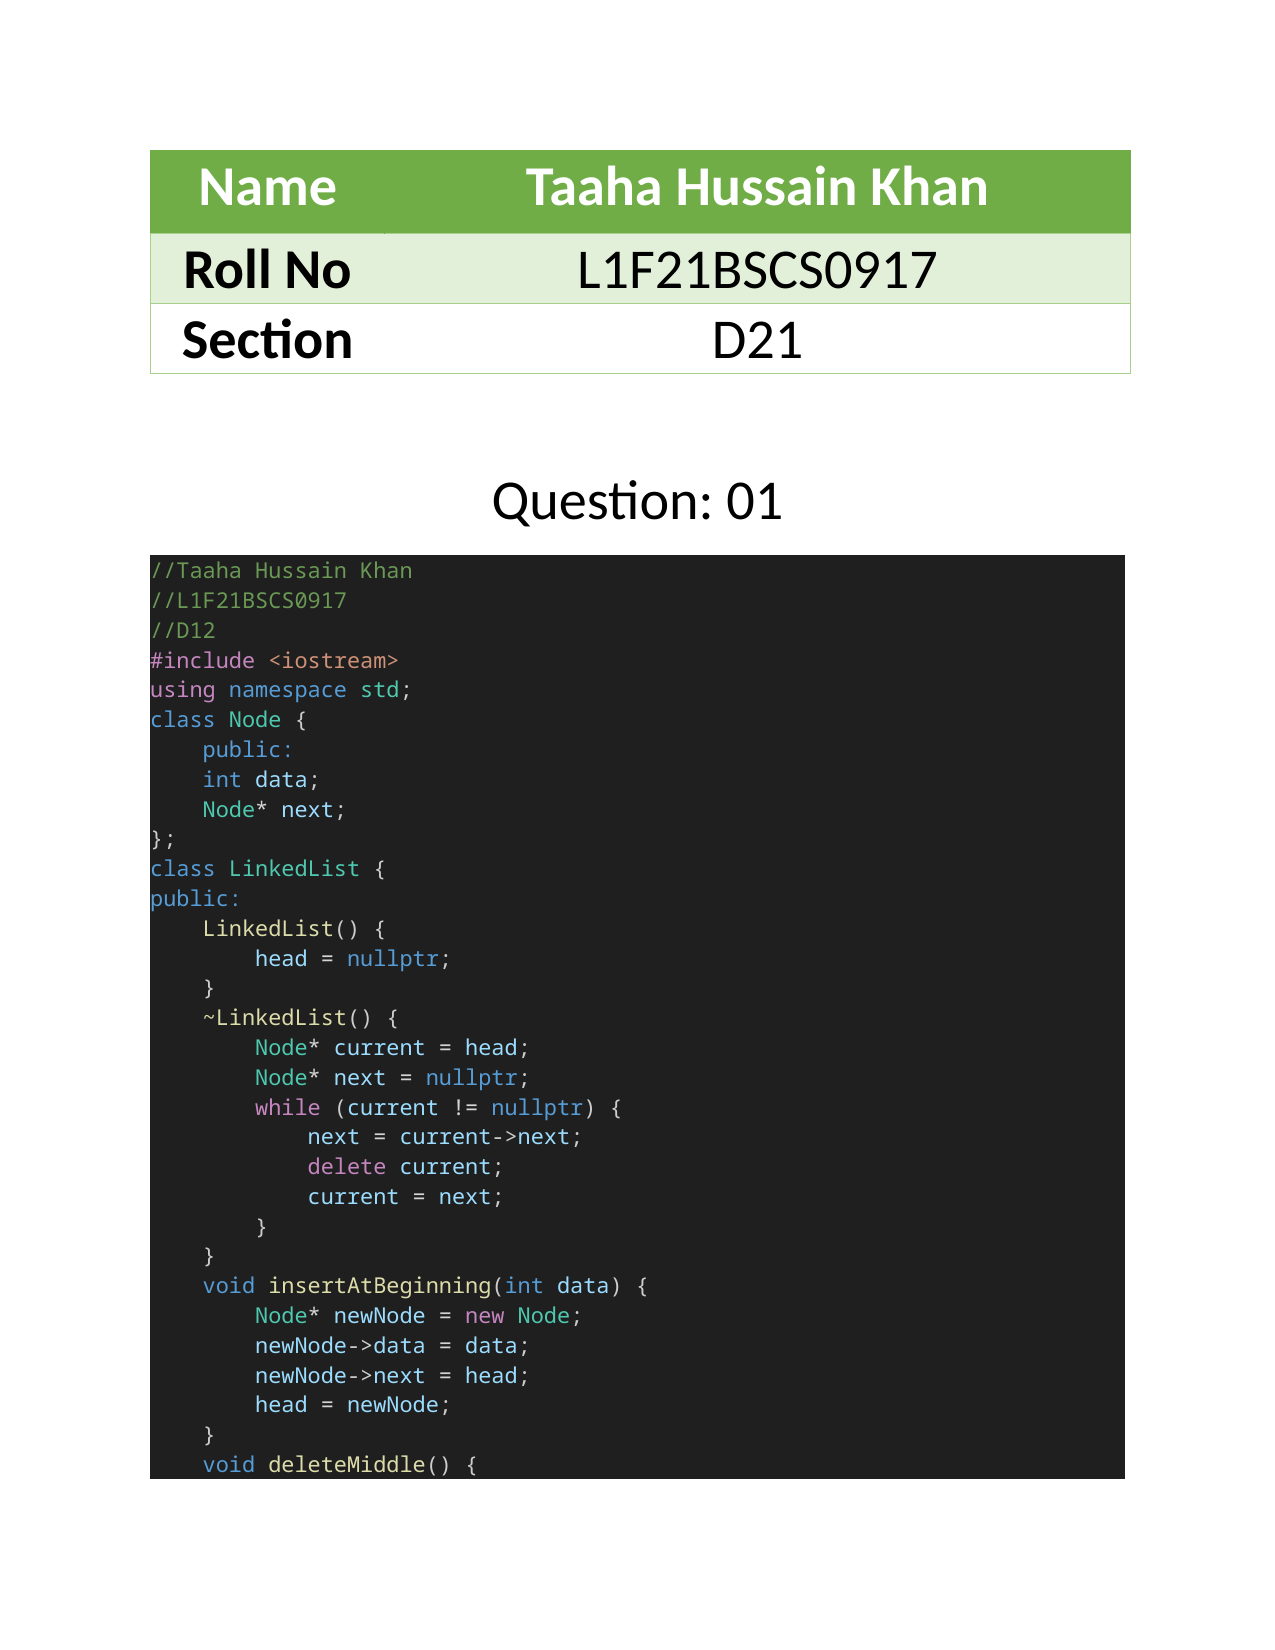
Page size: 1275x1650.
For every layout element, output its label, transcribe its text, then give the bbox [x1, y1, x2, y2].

table_header Taaha Hussain Khan [385, 151, 1130, 233]
text class LinkedList { [150, 853, 1125, 883]
text head = newNode; [150, 1389, 1125, 1419]
text while (current != nullptr) { [150, 1091, 1125, 1121]
table_cell Section [151, 304, 384, 373]
text newNode->next = head; [150, 1359, 1125, 1389]
text Node* current = head; [150, 1032, 1125, 1062]
text void insertAtBeginning(int data) { [150, 1270, 1125, 1300]
text #include <iostream> [150, 644, 1125, 674]
text } [150, 1211, 1125, 1240]
table_cell L1F21BSCS0917 [384, 234, 1130, 303]
text using namespace std; [150, 674, 1125, 704]
table_cell Roll No [151, 234, 384, 303]
table_header Name [151, 151, 384, 233]
text //Taaha Hussain Khan [150, 555, 1125, 585]
text LinkedList() { [150, 913, 1125, 942]
text Question: 01 [150, 464, 1125, 533]
table_cell D21 [384, 304, 1130, 373]
text Node* newNode = new Node; [150, 1300, 1125, 1330]
text } [150, 1240, 1125, 1270]
text Node* next = nullptr; [150, 1062, 1125, 1091]
text class Node { [150, 704, 1125, 734]
text ~LinkedList() { [150, 1002, 1125, 1032]
text head = nullptr; [150, 942, 1125, 972]
text delete current; [150, 1151, 1125, 1181]
text newNode->data = data; [150, 1330, 1125, 1359]
text //D12 [150, 615, 1125, 644]
text } [150, 972, 1125, 1002]
text public: [150, 734, 1125, 764]
text int data; [150, 764, 1125, 793]
text }; [150, 823, 1125, 853]
text public: [150, 883, 1125, 913]
text } [150, 1419, 1125, 1449]
text next = current->next; [150, 1121, 1125, 1151]
text current = next; [150, 1181, 1125, 1211]
text //L1F21BSCS0917 [150, 585, 1125, 615]
text void deleteMiddle() { [150, 1449, 1125, 1479]
text Node* next; [150, 793, 1125, 823]
